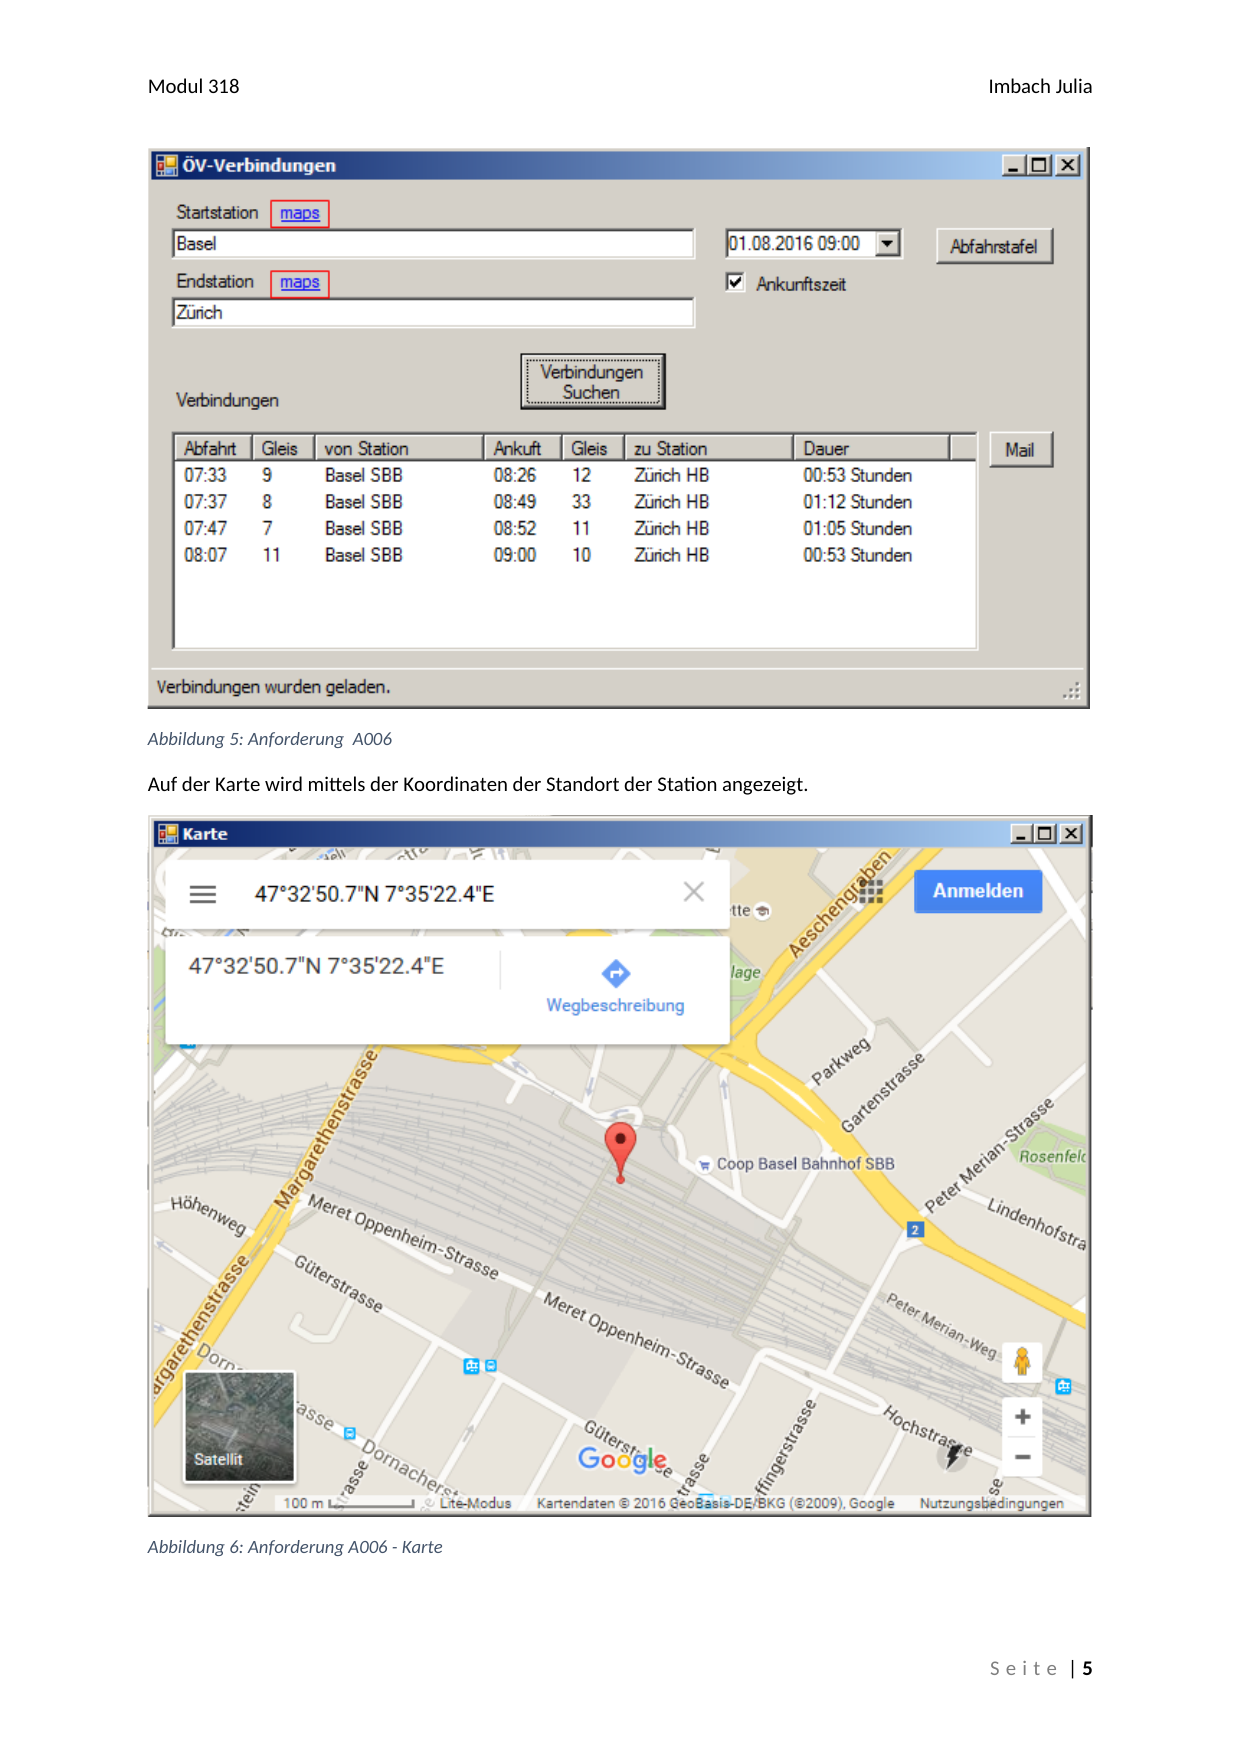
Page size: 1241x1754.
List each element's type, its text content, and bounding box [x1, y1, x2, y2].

picture [147, 147, 1090, 709]
text Abbildung 5: Anforderung A006 [148, 727, 1093, 750]
text Auf der Karte wird mittels der Koordinaten der Standort der Station angezeigt. [148, 771, 1093, 796]
picture [147, 815, 1093, 1517]
text Abbildung 6: Anforderung A006 - Karte [148, 1536, 1093, 1558]
